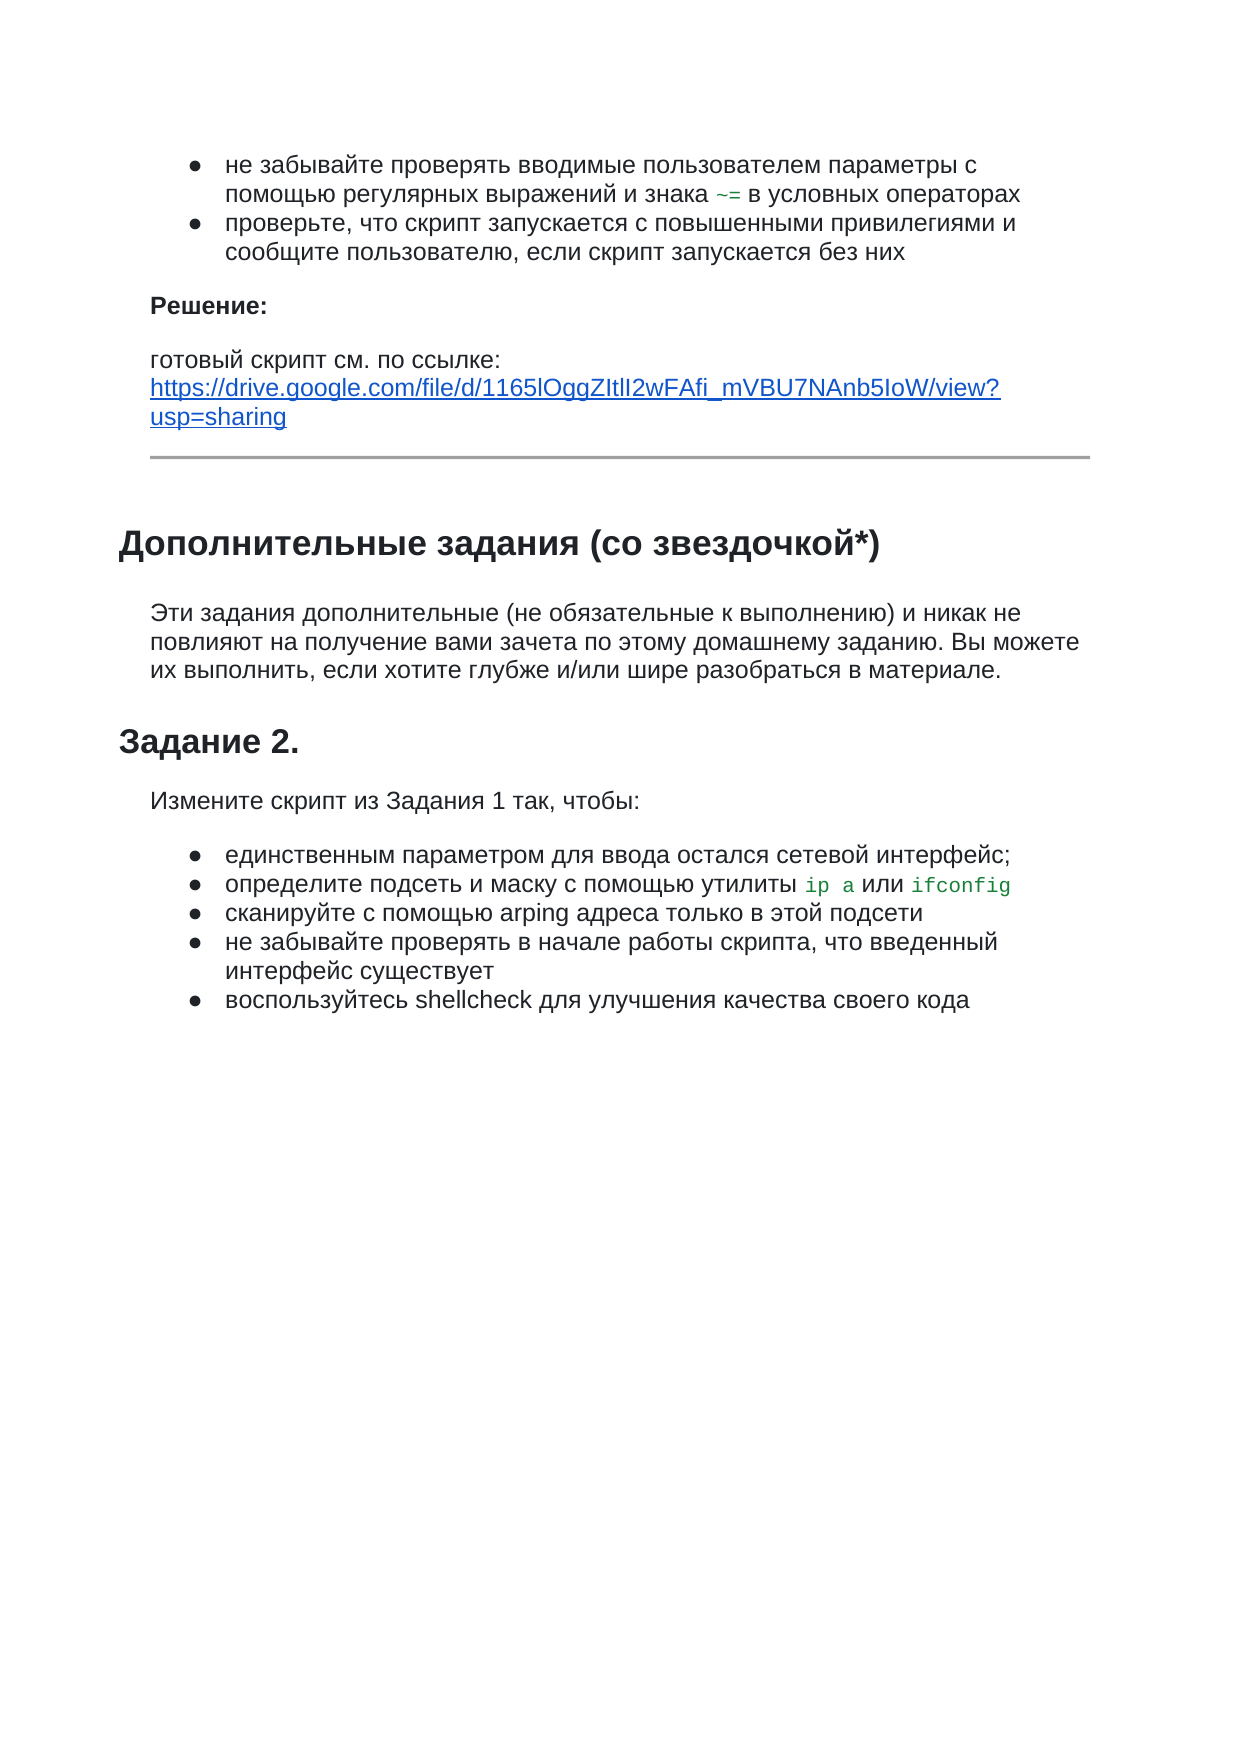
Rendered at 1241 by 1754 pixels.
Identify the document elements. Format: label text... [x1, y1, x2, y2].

text готовый скрипт см. по ссылке: https://drive.google.com/file/d/1165lOggZItlI2wFAfi_mVBU7NAnb5IoW/view?usp=sharing [150, 345, 1090, 431]
subtitle Дополнительные задания (со звездочкой*) [119, 522, 1090, 573]
list не забывайте проверять в начале работы скрипта, что введенный интерфейс существует [187, 927, 1090, 984]
subtitle Задание 2. [119, 722, 1090, 761]
list воспользуйтесь shellcheck для улучшения качества своего кода [187, 984, 1090, 1013]
text Решение: [150, 291, 1090, 320]
list определите подсеть и маску с помощью утилиты ip a или ifconfig [187, 869, 1090, 898]
list единственным параметром для ввода остался сетевой интерфейс; [187, 840, 1090, 869]
list не забывайте проверять вводимые пользователем параметры с помощью регулярных выражений и знака ~= в условных операторах [187, 150, 1090, 208]
text Эти задания дополнительные (не обязательные к выполнению) и никак не повлияют на получение вами зачета по этому домашнему заданию. Вы можете их выполнить, если хотите глубже и/или шире разобраться в материале. [150, 598, 1090, 684]
list сканируйте с помощью arping адреса только в этой подсети [187, 898, 1090, 927]
text Измените скрипт из Задания 1 так, чтобы: [150, 786, 1090, 815]
list проверьте, что скрипт запускается с повышенными привилегиями и сообщите пользователю, если скрипт запускается без них [187, 208, 1090, 266]
